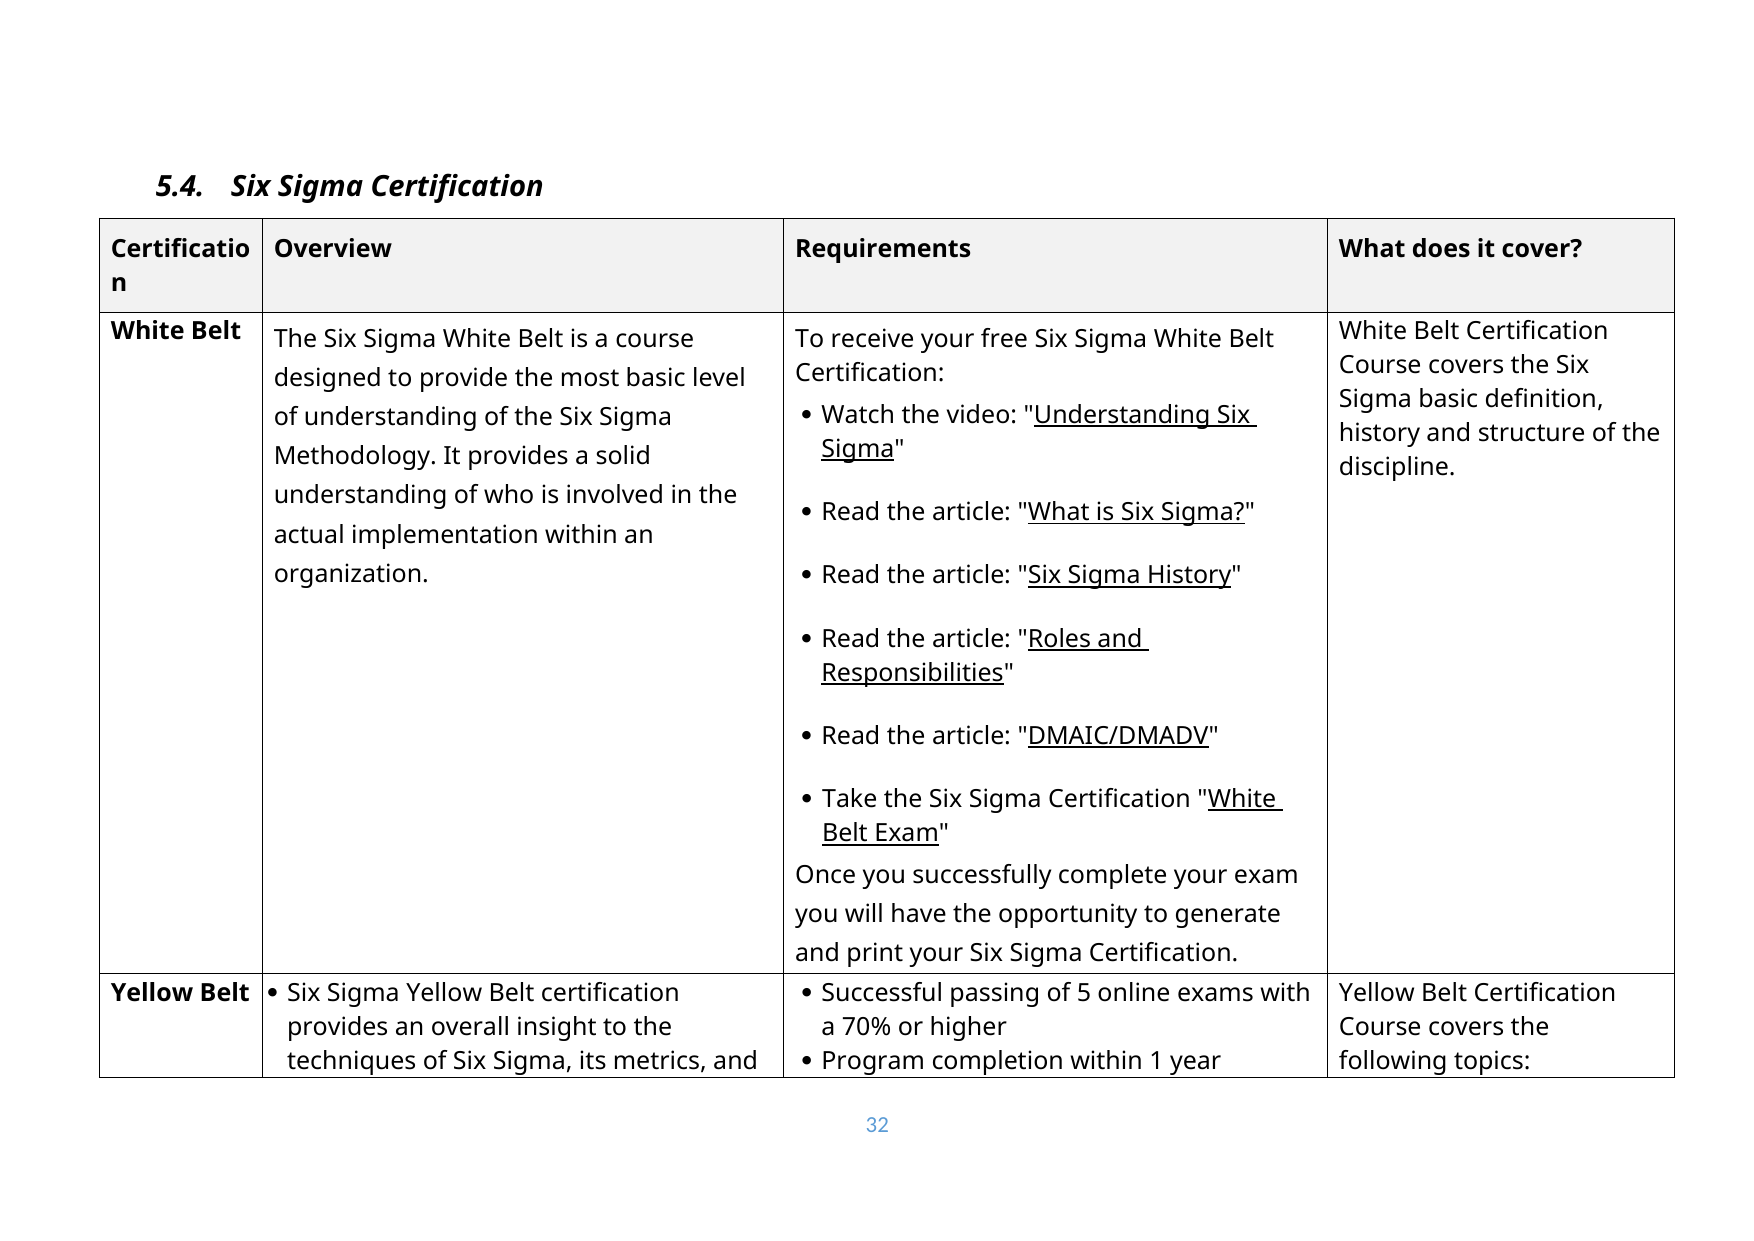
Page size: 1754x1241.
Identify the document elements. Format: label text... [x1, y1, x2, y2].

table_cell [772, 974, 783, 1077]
table_header Requirements [784, 219, 1327, 312]
table_cell To receive your free Six Sigma White Belt Certification: Watch the video: "Understanding Six Sigma" Read the article: "What is Six Sigma?" Read the article: "Six Sigma History" Read the article: "Roles and Responsibilities" Read the article: "DMAIC/DMADV" Take the Six Sigma Certification "White Belt Exam" Once you successfully complete your exam you will have the opportunity to generate and print your Six Sigma Certification. [784, 313, 1327, 973]
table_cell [784, 974, 1327, 1077]
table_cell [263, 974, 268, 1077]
table_cell White Belt [100, 313, 262, 973]
table_header Overview [263, 219, 783, 312]
table_header What does it cover? [1328, 219, 1674, 312]
table_header Certification [100, 219, 262, 312]
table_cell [1328, 974, 1674, 1077]
table_cell The Six Sigma White Belt is a course designed to provide the most basic level of understanding of the Six Sigma Methodology. It provides a solid understanding of who is involved in the actual implementation within an organization. [263, 313, 783, 973]
table_cell Yellow Belt [100, 974, 262, 1077]
subtitle Six Sigma Certification [156, 166, 1636, 205]
table_cell White Belt Certification Course covers the Six Sigma basic definition, history and structure of the discipline. [1328, 313, 1674, 973]
